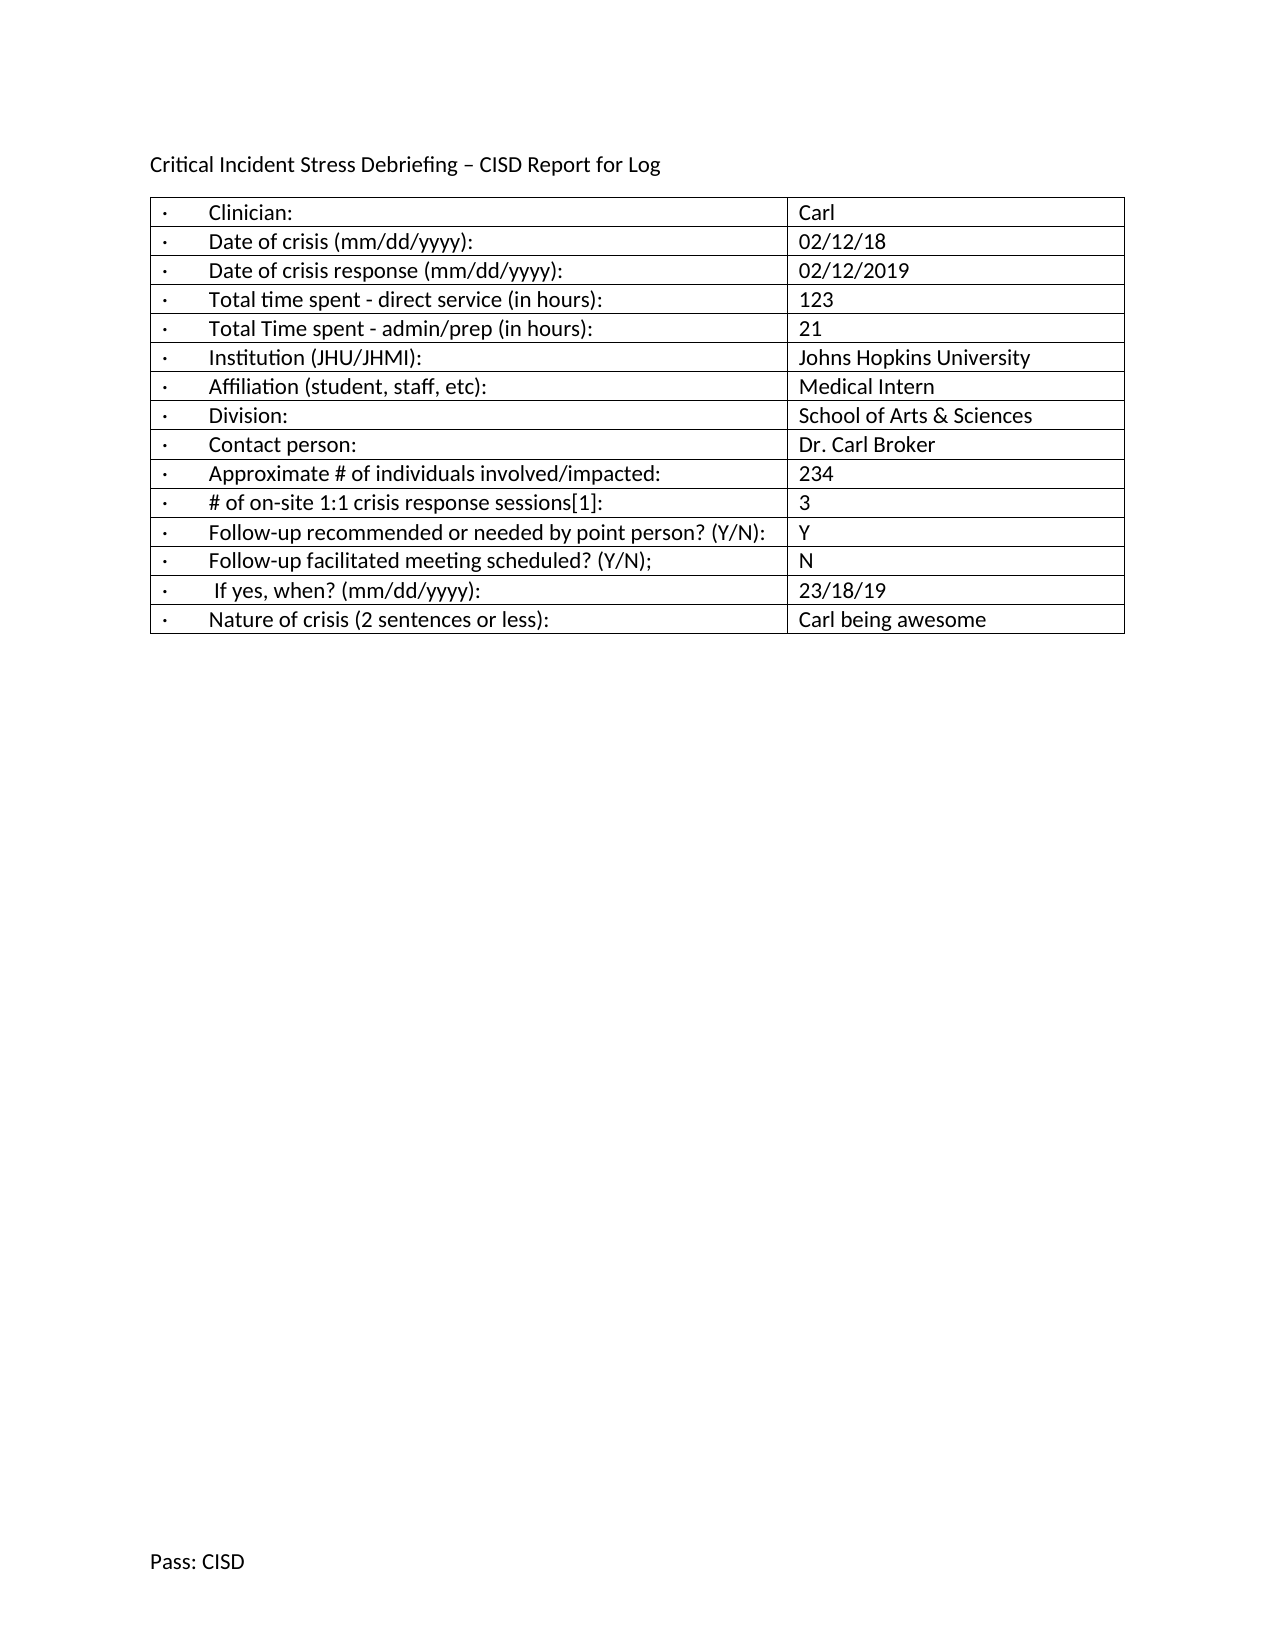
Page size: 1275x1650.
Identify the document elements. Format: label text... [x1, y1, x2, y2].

table_cell 123 [788, 285, 1124, 313]
table_cell · If yes, when? (mm/dd/yyyy): [151, 576, 787, 604]
table_cell · # of on-site 1:1 crisis response sessions[1]: [151, 489, 787, 517]
table_cell 02/12/2019 [788, 256, 1124, 284]
table_cell 21 [788, 314, 1124, 342]
table_cell · Follow-up facilitated meeting scheduled? (Y/N); [151, 547, 787, 575]
table_cell · Affiliation (student, staff, etc): [151, 372, 787, 400]
table_header · Clinician: [151, 198, 787, 226]
table_cell · Follow-up recommended or needed by point person? (Y/N): [151, 518, 787, 546]
table_cell 02/12/18 [788, 227, 1124, 255]
text Critical Incident Stress Debriefing – CISD Report for Log [150, 150, 1125, 178]
table_cell · Institution (JHU/JHMI): [151, 343, 787, 371]
table_cell 234 [788, 460, 1124, 487]
table_cell · Contact person: [151, 430, 787, 458]
table_cell Carl being awesome [788, 605, 1124, 633]
table_cell · Total Time spent - admin/prep (in hours): [151, 314, 787, 342]
table_cell · Date of crisis response (mm/dd/yyyy): [151, 256, 787, 284]
table_cell · Total time spent - direct service (in hours): [151, 285, 787, 313]
table_header Carl [788, 198, 1124, 226]
table_cell · Nature of crisis (2 sentences or less): [151, 605, 787, 633]
table_cell 3 [788, 489, 1124, 517]
table_cell Dr. Carl Broker [788, 430, 1124, 458]
table_cell · Date of crisis (mm/dd/yyyy): [151, 227, 787, 255]
table_cell · Division: [151, 401, 787, 429]
table_cell 23/18/19 [788, 576, 1124, 604]
table_cell · Approximate # of individuals involved/impacted: [151, 460, 787, 487]
